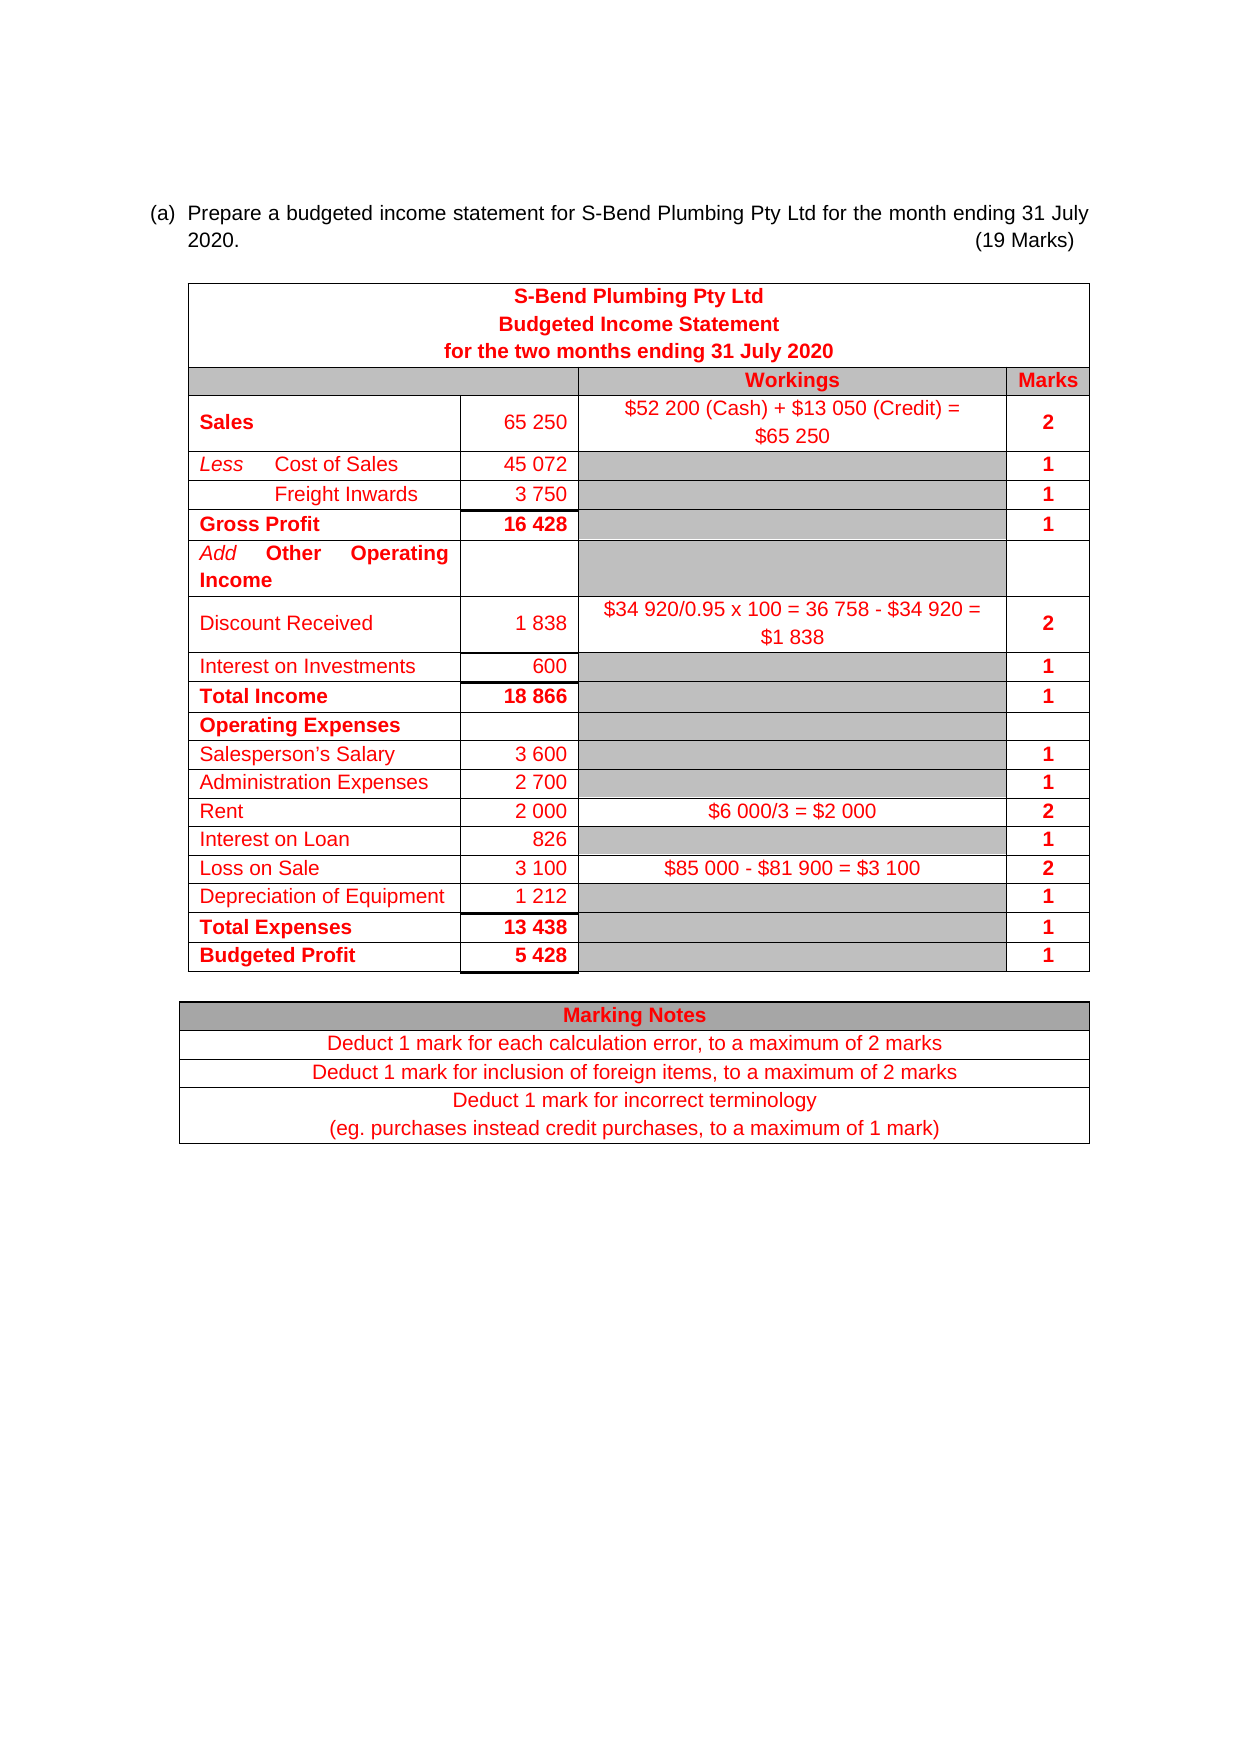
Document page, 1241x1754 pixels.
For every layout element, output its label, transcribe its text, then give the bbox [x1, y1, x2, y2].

table_cell [1007, 541, 1089, 596]
table_cell Rent [189, 799, 460, 826]
table_header Marking Notes [180, 1003, 1089, 1030]
table_cell Deduct 1 mark for incorrect terminology (eg. purchases instead credit purchases, to a maximum of 1 mark) [180, 1088, 1089, 1143]
table_cell [189, 368, 578, 395]
table_cell [461, 713, 578, 740]
table_cell Deduct 1 mark for inclusion of foreign items, to a maximum of 2 marks [180, 1060, 1089, 1087]
table_cell Gross Profit [189, 510, 460, 539]
table_cell 1 [1007, 682, 1089, 712]
table_cell Marks [1007, 368, 1089, 395]
table_cell Operating Expenses [189, 713, 460, 740]
table_cell [579, 481, 1006, 509]
table_cell [579, 713, 1006, 740]
table_cell 3 750 [461, 481, 578, 509]
table_cell 600 [461, 654, 578, 681]
table_cell Deduct 1 mark for each calculation error, to a maximum of 2 marks [180, 1031, 1089, 1058]
table_cell 18 866 [461, 684, 578, 712]
table_cell 2 [1007, 597, 1089, 652]
table_cell 65 250 [461, 396, 578, 451]
table_cell [1007, 713, 1089, 740]
table_cell 1 [1007, 913, 1089, 942]
table_cell $52 200 (Cash) + $13 050 (Credit) = $65 250 [579, 396, 1006, 451]
table_cell [579, 913, 1006, 942]
text (a) Prepare a budgeted income statement for S-Bend Plumbing Pty Ltd for the month ending 31 July 2020. (19 Marks) [150, 201, 1090, 252]
table_cell [579, 682, 1006, 712]
table_cell Salesperson’s Salary [189, 741, 460, 769]
table_cell 1 [1007, 481, 1089, 509]
table_cell Workings [579, 368, 1006, 395]
table_cell 1 [1007, 452, 1089, 480]
table_cell 1 [1007, 510, 1089, 539]
table_cell Depreciation of Equipment [189, 884, 460, 912]
table_cell [579, 541, 1006, 596]
table_cell [579, 770, 1006, 797]
table_cell 13 438 [461, 915, 578, 942]
table_cell [461, 541, 578, 596]
table_cell 1 838 [461, 597, 578, 652]
table_cell 2 [1007, 799, 1089, 826]
table_cell 1 [1007, 653, 1089, 681]
table_cell 5 428 [461, 943, 578, 971]
table_cell [579, 943, 1006, 971]
table_cell 2 [1007, 396, 1089, 451]
table_cell 3 600 [461, 741, 578, 769]
table_cell [579, 510, 1006, 539]
table_cell 1 [1007, 884, 1089, 912]
table_cell 3 100 [461, 856, 578, 883]
table_cell 1 212 [461, 884, 578, 912]
table_cell Interest on Investments [189, 653, 460, 681]
table_cell 1 [1007, 827, 1089, 854]
table_cell Add Other Operating Income [189, 541, 460, 596]
table_cell [579, 452, 1006, 480]
table_cell 16 428 [461, 512, 578, 539]
table_cell 2 700 [461, 770, 578, 797]
table_cell Sales [189, 396, 460, 451]
table_cell 826 [461, 827, 578, 854]
table_cell 1 [1007, 741, 1089, 769]
table_cell 1 [1007, 943, 1089, 971]
table_cell $6 000/3 = $2 000 [579, 799, 1006, 826]
table_cell [579, 884, 1006, 912]
table_cell Administration Expenses [189, 770, 460, 797]
table_header S-Bend Plumbing Pty Ltd Budgeted Income Statement for the two months ending 31 July 2020 [189, 284, 1089, 367]
table_cell 1 [1007, 770, 1089, 797]
table_cell $34 920/0.95 x 100 = 36 758 - $34 920 = $1 838 [579, 597, 1006, 652]
table_cell Discount Received [189, 597, 460, 652]
table_cell [579, 653, 1006, 681]
table_cell Interest on Loan [189, 827, 460, 854]
table_cell $85 000 - $81 900 = $3 100 [579, 856, 1006, 883]
table_cell Loss on Sale [189, 856, 460, 883]
table_cell 45 072 [461, 452, 578, 480]
table_cell 2 [1007, 856, 1089, 883]
table_cell Less Cost of Sales [189, 452, 460, 480]
table_cell Freight Inwards [189, 481, 460, 509]
table_cell [579, 741, 1006, 769]
table_cell Total Expenses [189, 913, 460, 942]
table_cell Budgeted Profit [189, 943, 460, 971]
table_cell 2 000 [461, 799, 578, 826]
table_cell [579, 827, 1006, 854]
table_cell Total Income [189, 682, 460, 712]
